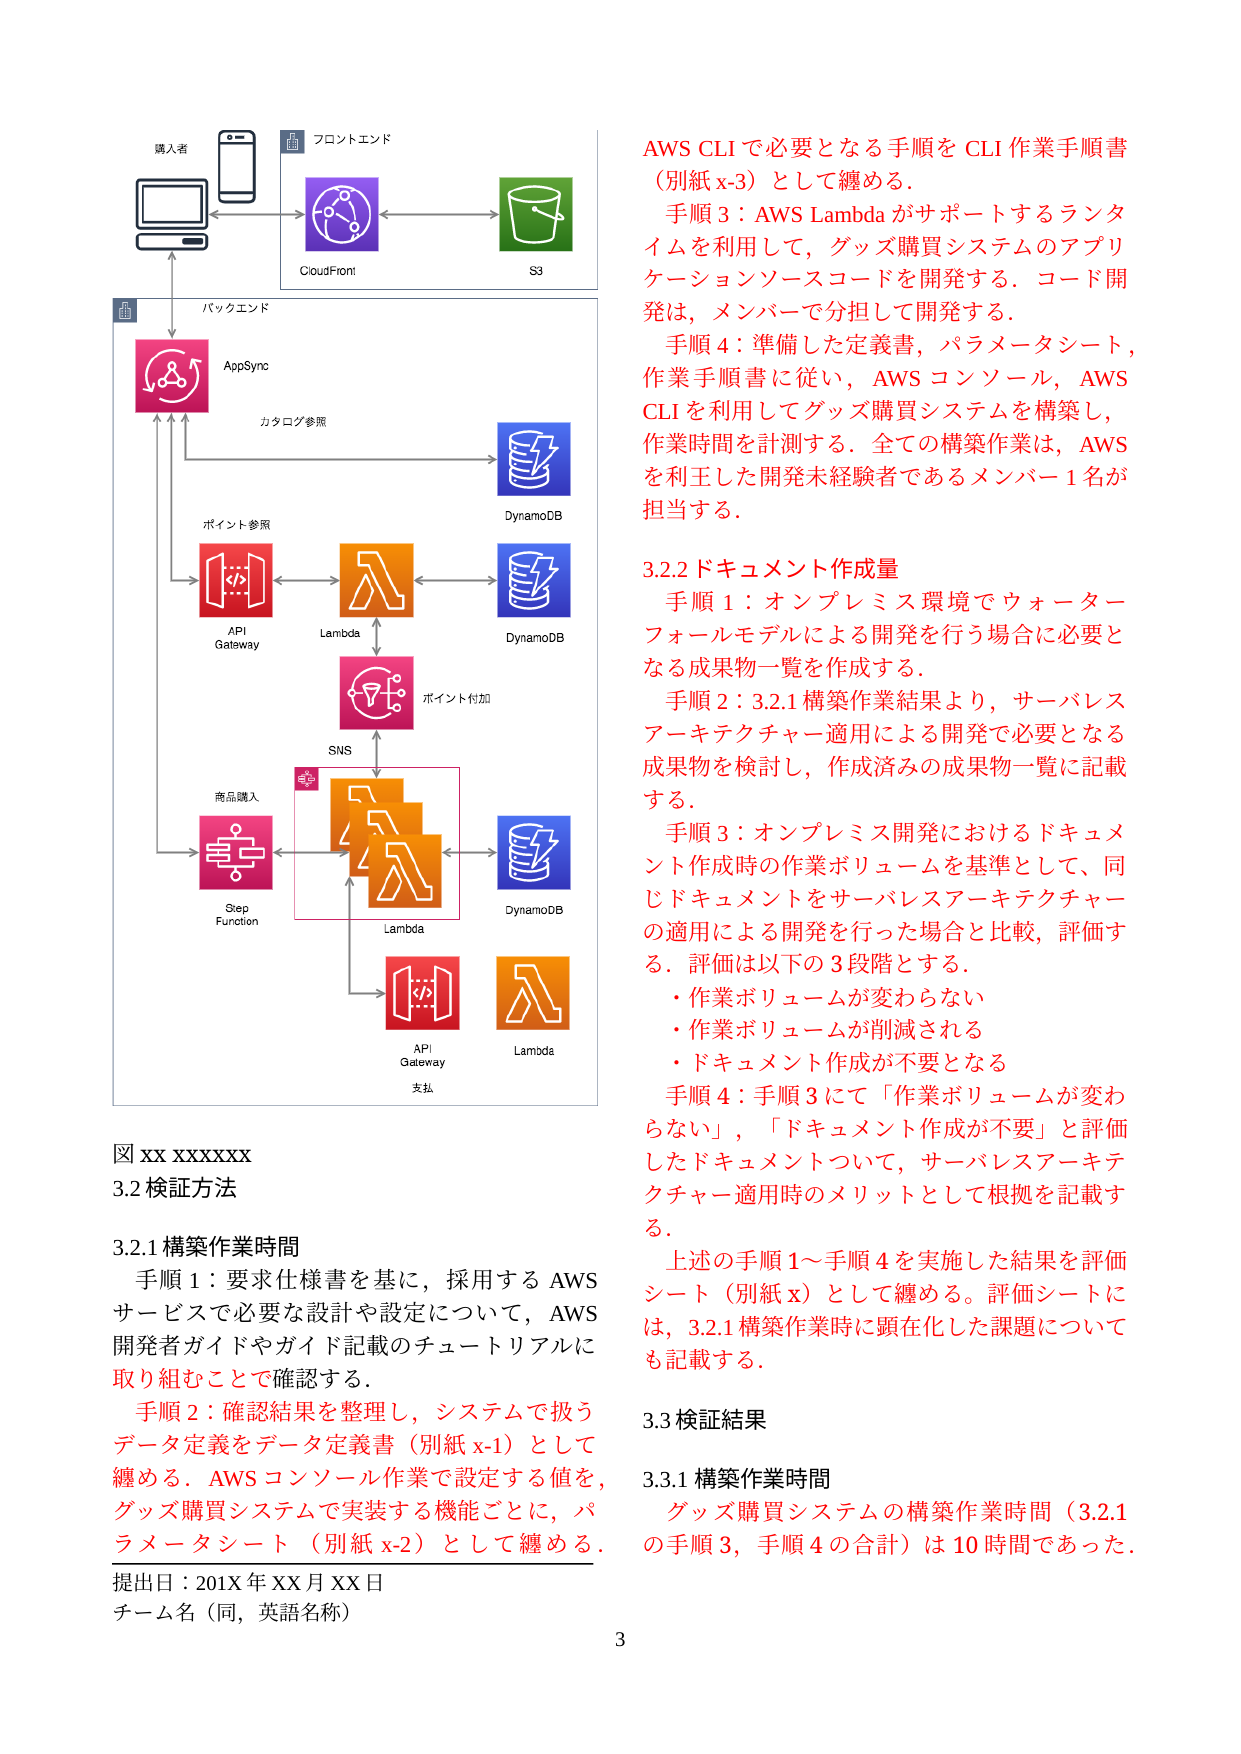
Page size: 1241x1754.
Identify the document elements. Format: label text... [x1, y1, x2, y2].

picture [112, 130, 598, 1106]
text グッズ購買システムの構築作業時間（3.2.1の手順3，手順4の合計）は10時間であった．内訳は，手順3：アプリケーションソースコードの開発時間がのべ7時間，手順4：AWSコンソール，AWS CLIを利用した構築作業時間が3時間であった． [642, 1494, 1128, 1561]
text 手順2：確認結果を整理し，システムで扱うデータ定義をデータ定義書（別紙x-1）として纏める．AWSコンソール作業で設定する値を，グッズ購買システムで実装する機能ごとに，パラメータシート（別紙x-2）として纏める．AWS CLIで必要となる手順をCLI作業手順書（別紙x-3）として纏める． [642, 130, 1128, 196]
text 3.2.1構築作業時間 [112, 1229, 598, 1262]
text 手順2：3.2.1構築作業結果より，サーバレスアーキテクチャー適用による開発で必要となる成果物を検討し，作成済みの成果物一覧に記載する． [642, 683, 1128, 815]
text 手順1：オンプレミス環境でウォーターフォールモデルによる開発を行う場合に必要となる成果物一覧を作成する． [642, 584, 1128, 683]
text 手順1：要求仕様書を基に，採用するAWSサービスで必要な設計や設定について，AWS開発者ガイドやガイド記載のチュートリアルに取り組むことで確認する． [112, 1262, 598, 1394]
text 手順2：確認結果を整理し，システムで扱うデータ定義をデータ定義書（別紙x-1）として纏める．AWSコンソール作業で設定する値を，グッズ購買システムで実装する機能ごとに，パラメータシート（別紙x-2）として纏める．AWS CLIで必要となる手順をCLI作業手順書（別紙x-3）として纏める． [112, 1394, 598, 1558]
text 上述の手順1～手順4を実施した結果を評価シート（別紙x）として纏める。評価シートには，3.2.1構築作業時に顕在化した課題についても記載する． [642, 1243, 1128, 1375]
text 3.3.1 構築作業時間 [642, 1461, 1128, 1494]
text 3.2.2ドキュメント作成量 [642, 551, 1128, 584]
text 手順3：AWS Lambdaがサポートするランタイムを利用して，グッズ購買システムのアプリケーションソースコードを開発する．コード開発は，メンバーで分担して開発する． [642, 196, 1128, 327]
text 3.2検証方法 [112, 1169, 598, 1203]
text ・作業ボリュームが変わらない [642, 980, 1128, 1013]
text 図xx xxxxxx [112, 1136, 598, 1169]
text 手順3：オンプレミス開発におけるドキュメント作成時の作業ボリュームを基準として、同じドキュメントをサーバレスアーキテクチャーの適用による開発を行った場合と比較，評価する．評価は以下の3段階とする． [642, 815, 1128, 980]
text 手順4：手順3にて「作業ボリュームが変わらない」，「ドキュメント作成が不要」と評価したドキュメントついて，サーバレスアーキテクチャー適用時のメリットとして根拠を記載する． [642, 1078, 1128, 1243]
text 3.3検証結果 [642, 1402, 1128, 1435]
text ・ドキュメント作成が不要となる [642, 1046, 1128, 1078]
text 手順4：準備した定義書，パラメータシート，作業手順書に従い，AWSコンソール，AWS CLIを利用してグッズ購買システムを構築し，作業時間を計測する．全ての構築作業は，AWSを利王した開発未経験者であるメンバー1名が担当する． [642, 327, 1128, 525]
text ・作業ボリュームが削減される [642, 1013, 1128, 1046]
